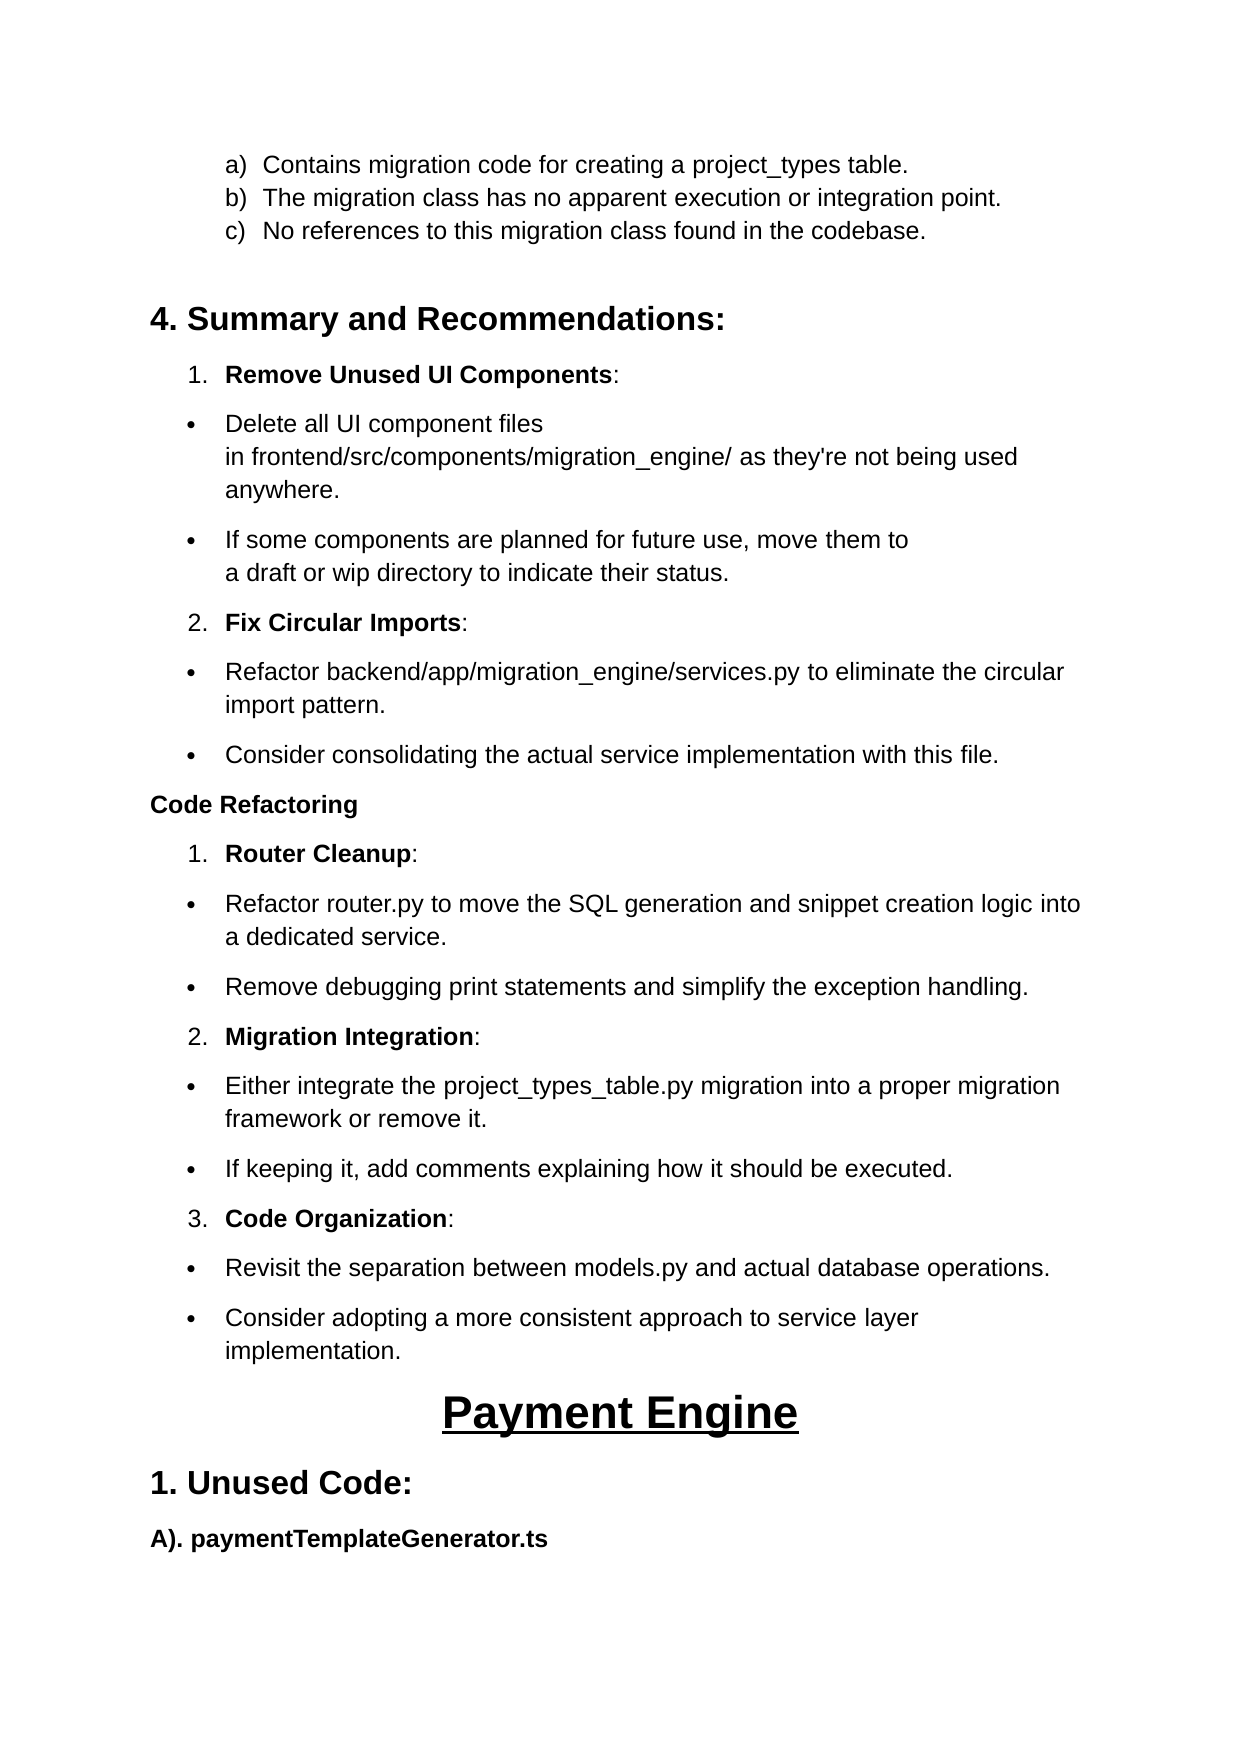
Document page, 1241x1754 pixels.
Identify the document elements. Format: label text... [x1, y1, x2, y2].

list Contains migration code for creating a project_types table. [225, 150, 1090, 179]
list Router Cleanup: [187, 839, 1090, 868]
list Consider adopting a more consistent approach to service layer implementation. [187, 1303, 1090, 1365]
list Code Organization: [187, 1204, 1090, 1232]
list No references to this migration class found in the codebase. [225, 216, 1090, 245]
list The migration class has no apparent execution or integration point. [225, 183, 1090, 212]
text 4. Summary and Recommendations: [150, 299, 1090, 337]
list Revisit the separation between models.py and actual database operations. [187, 1253, 1090, 1282]
list If keeping it, add comments explaining how it should be executed. [187, 1154, 1090, 1183]
list If some components are planned for future use, move them to a draft or wip directory to indicate their status. [187, 525, 1090, 587]
list Consider consolidating the actual service implementation with this file. [187, 740, 1090, 769]
list Remove Unused UI Components: [187, 359, 1090, 388]
list Fix Circular Imports: [187, 608, 1090, 636]
text 1. Unused Code: [150, 1463, 1090, 1501]
text Code Refactoring [150, 790, 1090, 818]
list Remove debugging print statements and simplify the exception handling. [187, 972, 1090, 1001]
list Delete all UI component files in frontend/src/components/migration_engine/ as they're not being used anywhere. [187, 409, 1090, 504]
list Refactor router.py to move the SQL generation and snippet creation logic into a dedicated service. [187, 889, 1090, 951]
text A). paymentTemplateGenerator.ts [150, 1524, 1090, 1552]
list Refactor backend/app/migration_engine/services.py to eliminate the circular import pattern. [187, 657, 1090, 719]
list Either integrate the project_types_table.py migration into a proper migration framework or remove it. [187, 1071, 1090, 1133]
list Migration Integration: [187, 1022, 1090, 1050]
text Payment Engine [150, 1386, 1090, 1438]
